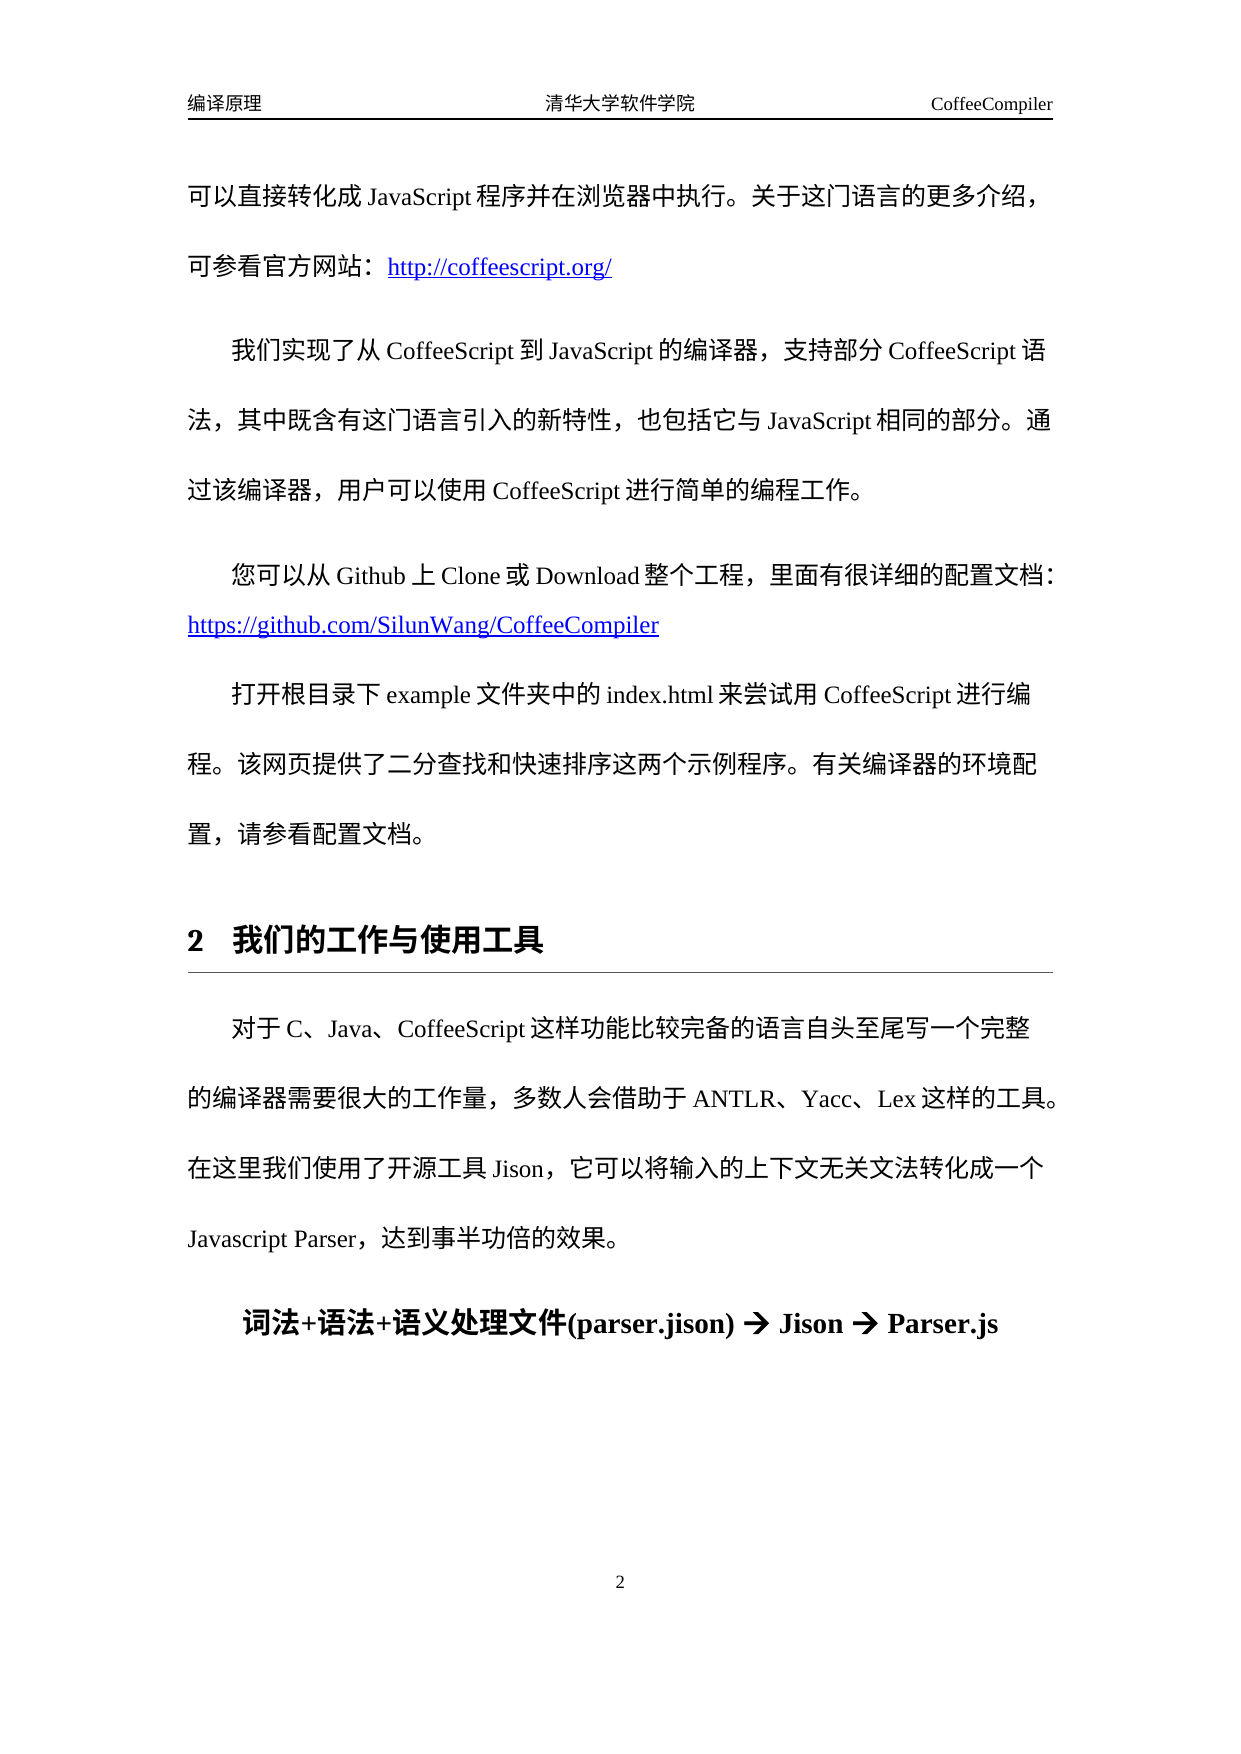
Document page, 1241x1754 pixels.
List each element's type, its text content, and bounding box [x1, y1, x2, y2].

text 我们实现了从CoffeeScript到JavaScript的编译器，支持部分CoffeeScript语法，其中既含有这门语言引入的新特性，也包括它与JavaScript相同的部分。通过该编译器，用户可以使用CoffeeScript进行简单的编程工作。 [187, 316, 1053, 521]
subtitle 我们的工作与使用工具 [187, 905, 1053, 973]
text 打开根目录下example文件夹中的index.html来尝试用CoffeeScript进行编程。该网页提供了二分查找和快速排序这两个示例程序。有关编译器的环境配置，请参看配置文档。 [187, 660, 1053, 865]
text 词法+语法+语义处理文件(parser.jison) Jison Parser.js [187, 1288, 1053, 1353]
text 对于C、Java、CoffeeScript这样功能比较完备的语言自头至尾写一个完整的编译器需要很大的工作量，多数人会借助于ANTLR、Yacc、Lex这样的工具。在这里我们使用了开源工具Jison，它可以将输入的上下文无关文法转化成一个Javascript Parser，达到事半功倍的效果。 [187, 994, 1053, 1269]
text 您可以从Github上Clone或Download整个工程，里面有很详细的配置文档：https://github.com/SilunWang/CoffeeCompiler [187, 541, 1053, 641]
